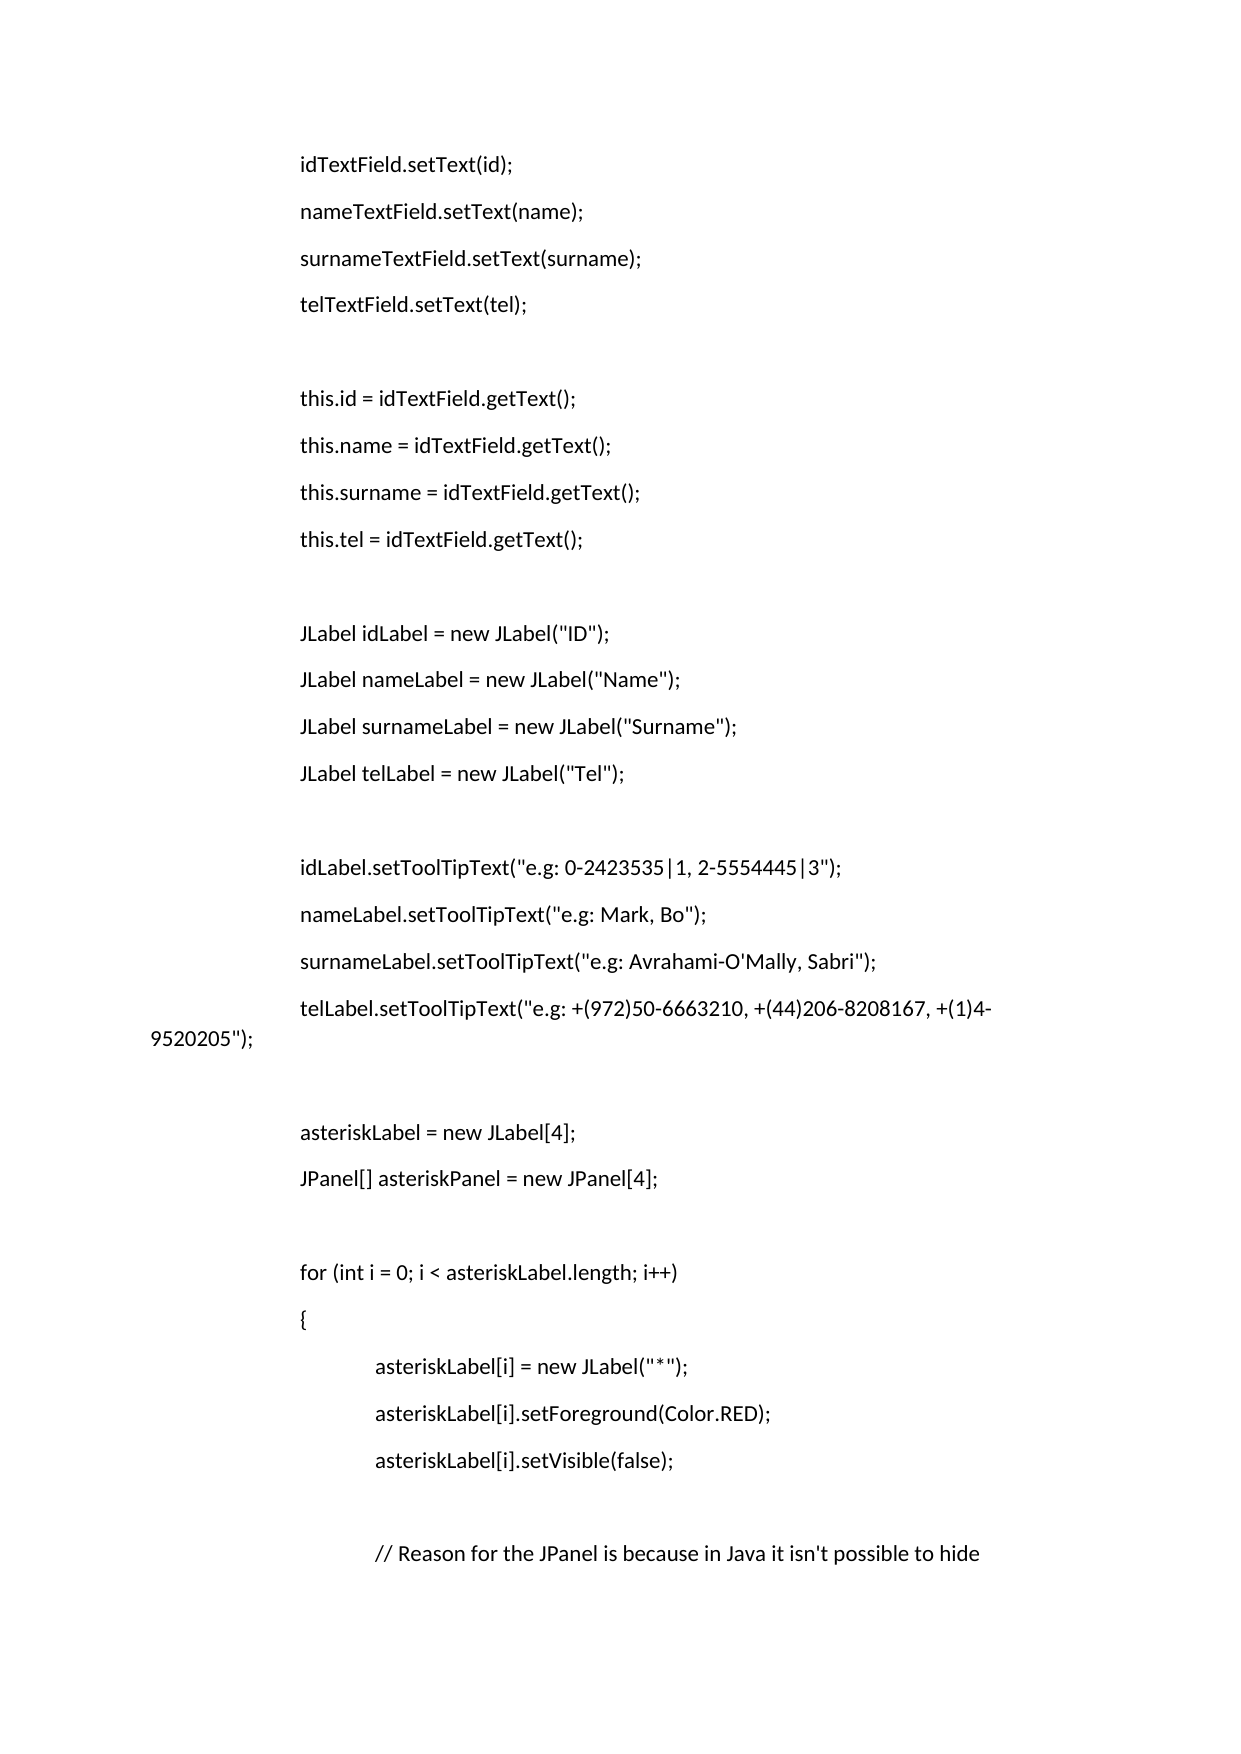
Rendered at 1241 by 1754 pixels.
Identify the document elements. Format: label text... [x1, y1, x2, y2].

text this.tel = idTextField.getText(); [150, 525, 1090, 553]
text nameTextField.setText(name); [150, 197, 1090, 225]
text JPanel[] asteriskPanel = new JPanel[4]; [150, 1164, 1090, 1193]
text this.id = idTextField.getText(); [150, 384, 1090, 412]
text this.surname = idTextField.getText(); [150, 478, 1090, 506]
text idLabel.setToolTipText("e.g: 0-2423535|1, 2-5554445|3"); [150, 853, 1090, 881]
text this.name = idTextField.getText(); [150, 431, 1090, 459]
text surnameTextField.setText(surname); [150, 244, 1090, 272]
text // Reason for the JPanel is because in Java it isn't possible to hide [150, 1539, 1090, 1568]
text asteriskLabel[i].setVisible(false); [150, 1446, 1090, 1474]
text nameLabel.setToolTipText("e.g: Mark, Bo"); [150, 900, 1090, 928]
text surnameLabel.setToolTipText("e.g: Avrahami-O'Mally, Sabri"); [150, 947, 1090, 975]
text telTextField.setText(tel); [150, 291, 1090, 319]
text JLabel surnameLabel = new JLabel("Surname"); [150, 712, 1090, 741]
text JLabel telLabel = new JLabel("Tel"); [150, 759, 1090, 787]
text { [150, 1305, 1090, 1333]
text telLabel.setToolTipText("e.g: +(972)50-6663210, +(44)206-8208167, +(1)4-9520205"); [150, 994, 1090, 1052]
text asteriskLabel[i].setForeground(Color.RED); [150, 1399, 1090, 1427]
text idTextField.setText(id); [150, 150, 1090, 178]
text JLabel nameLabel = new JLabel("Name"); [150, 666, 1090, 694]
text asteriskLabel = new JLabel[4]; [150, 1118, 1090, 1146]
text JLabel idLabel = new JLabel("ID"); [150, 619, 1090, 647]
text for (int i = 0; i < asteriskLabel.length; i++) [150, 1258, 1090, 1286]
text asteriskLabel[i] = new JLabel("*"); [150, 1352, 1090, 1380]
